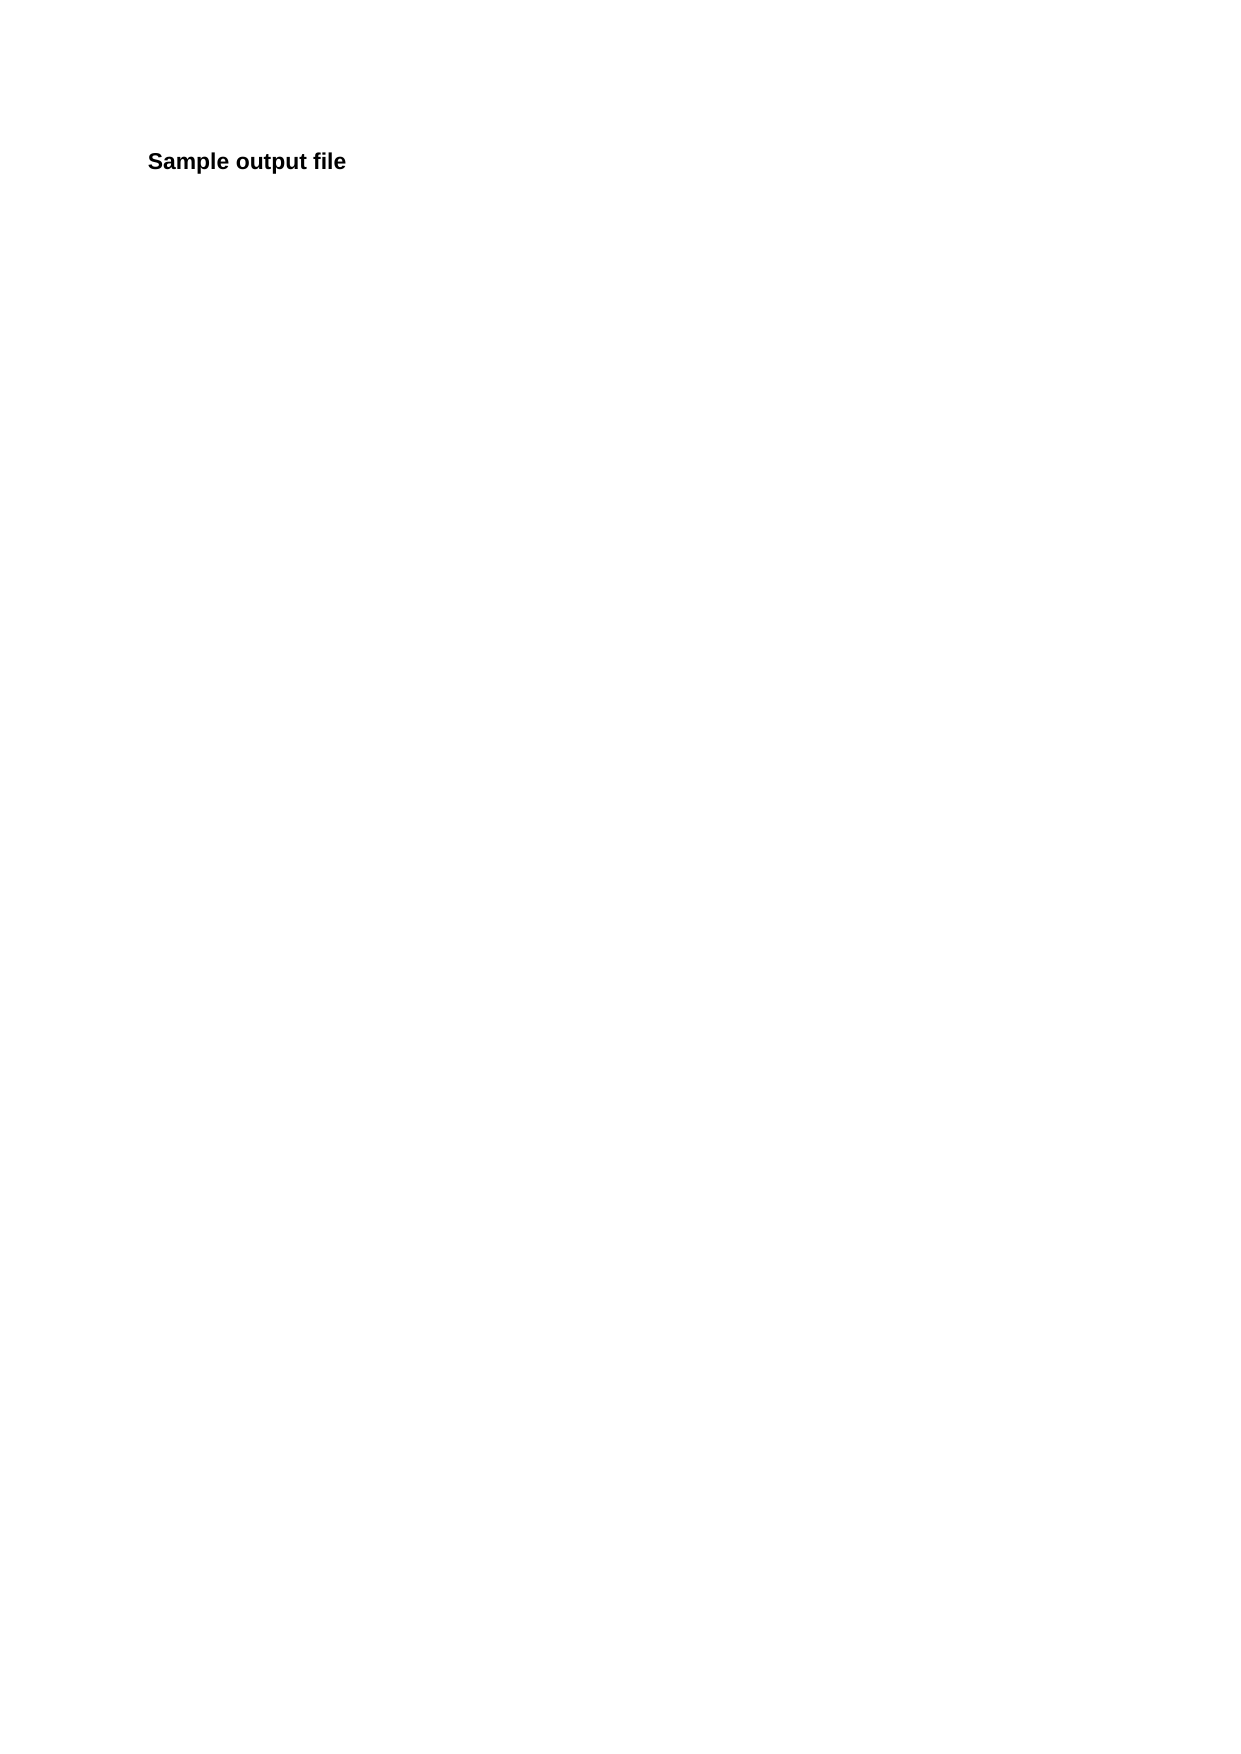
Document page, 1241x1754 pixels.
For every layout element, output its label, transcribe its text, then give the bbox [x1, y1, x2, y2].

text Sample output file [148, 148, 1093, 174]
